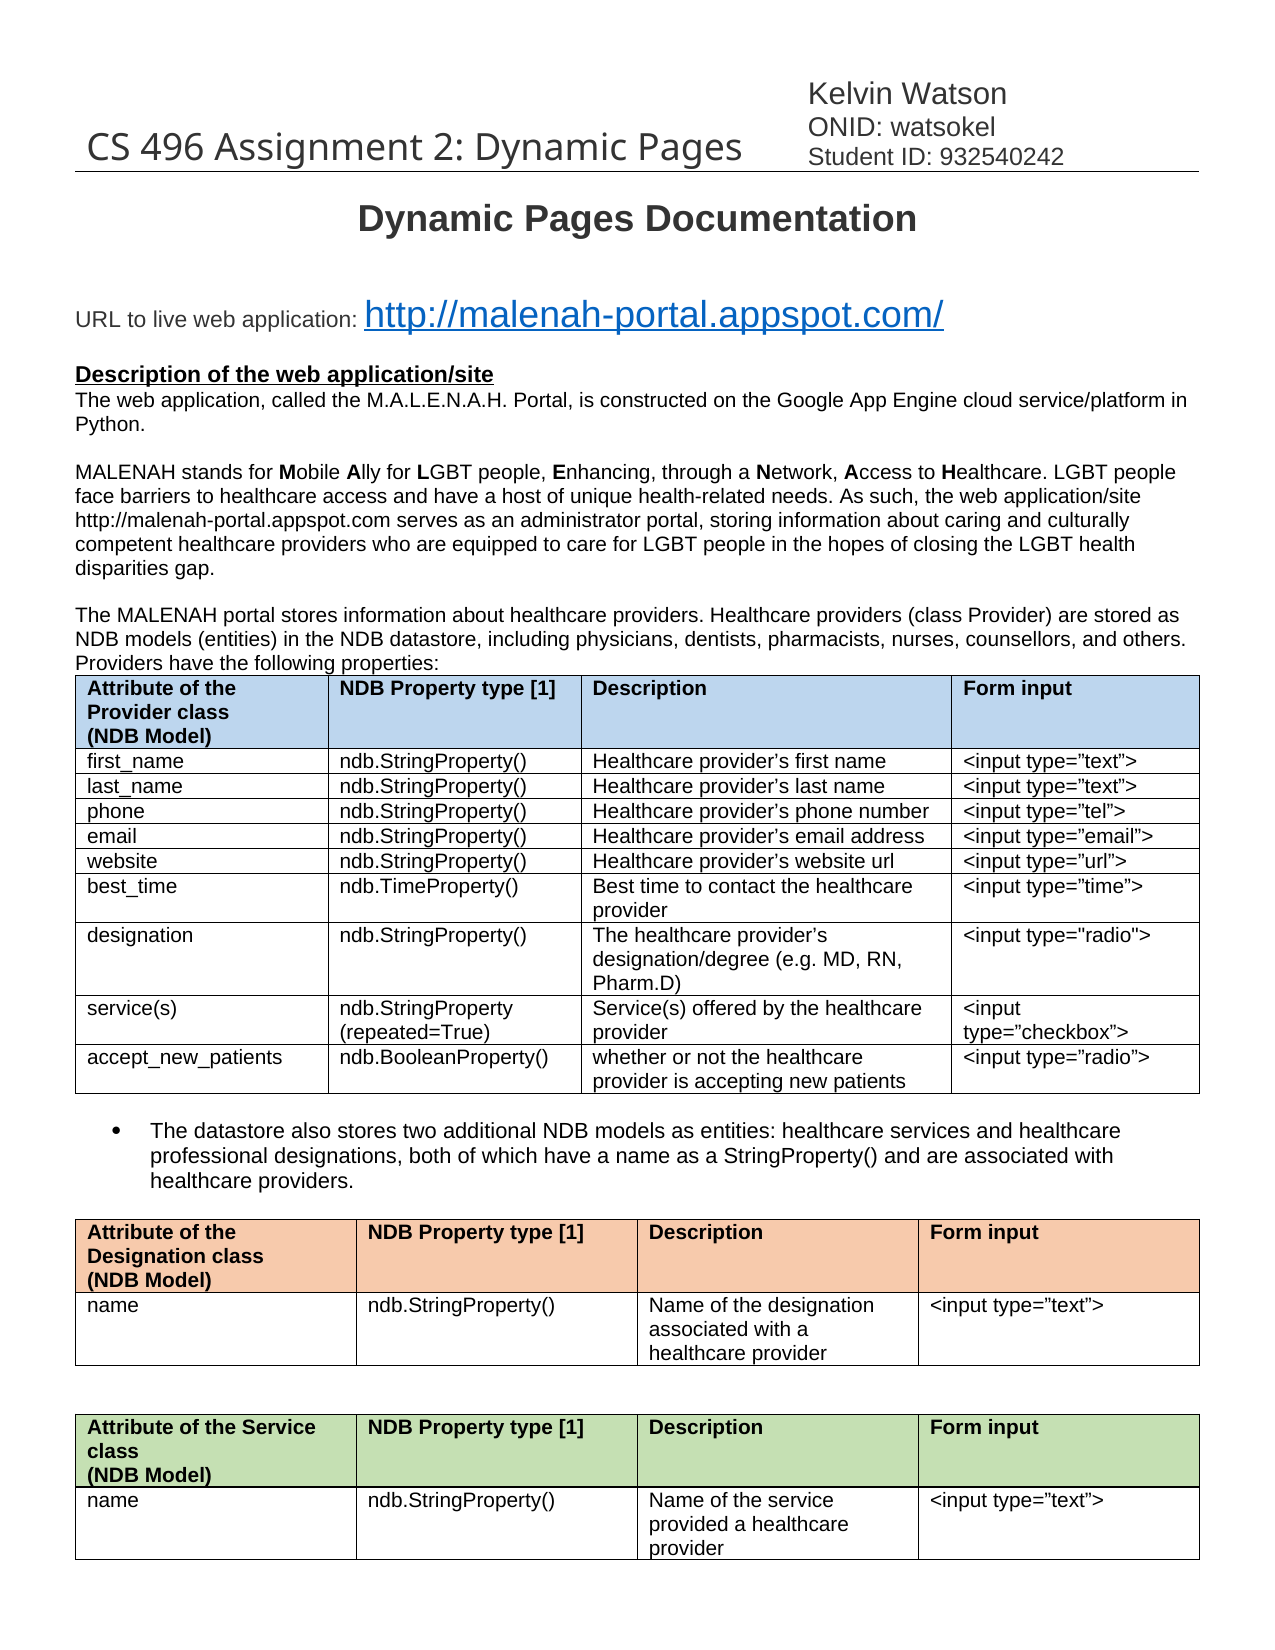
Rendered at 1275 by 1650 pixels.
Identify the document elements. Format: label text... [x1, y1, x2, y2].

text URL to live web application: http://malenah-portal.appspot.com/ [75, 292, 1200, 335]
table_cell ndb.StringProperty() [329, 923, 581, 995]
table_header NDB Property type [1] [357, 1220, 637, 1292]
table_cell <input type=”checkbox”> [952, 996, 1199, 1044]
table_cell designation [76, 923, 328, 995]
table_header Description [582, 676, 951, 748]
table_cell ndb.StringProperty() [329, 749, 581, 773]
table_cell Healthcare provider’s email address [582, 824, 951, 848]
table_header NDB Property type [1] [329, 676, 581, 748]
table_cell ndb.StringProperty() [329, 849, 581, 873]
table_cell <input type=”text”> [919, 1488, 1199, 1559]
table_cell <input type=”text”> [952, 774, 1199, 798]
text The web application, called the M.A.L.E.N.A.H. Portal, is constructed on the Google App Engine cloud service/platform in Python. [75, 388, 1200, 436]
table_cell <input type="radio"> [952, 923, 1199, 995]
table_cell The healthcare provider’s designation/degree (e.g. MD, RN, Pharm.D) [582, 923, 951, 995]
table_cell website [76, 849, 328, 873]
list The datastore also stores two additional NDB models as entities: healthcare services and healthcare professional designations, both of which have a name as a StringProperty() and are associated with healthcare providers. [112, 1118, 1200, 1193]
table_cell <input type=”time”> [952, 874, 1199, 922]
table_cell <input type=”text”> [952, 749, 1199, 773]
table_cell Name of the designation associated with a healthcare provider [638, 1293, 918, 1364]
table_cell ndb.BooleanProperty() [329, 1045, 581, 1093]
table_header Attribute of the Provider class (NDB Model) [76, 676, 328, 748]
table_cell Service(s) offered by the healthcare provider [582, 996, 951, 1044]
table_header Attribute of the Designation class (NDB Model) [76, 1220, 356, 1292]
table_header CS 496 Assignment 2: Dynamic Pages [75, 75, 796, 171]
table_cell Name of the service provided a healthcare provider [638, 1488, 918, 1559]
text Dynamic Pages Documentation [75, 196, 1200, 239]
table_cell Healthcare provider’s phone number [582, 799, 951, 823]
table_cell Healthcare provider’s website url [582, 849, 951, 873]
table_cell first_name [76, 749, 328, 773]
table_cell whether or not the healthcare provider is accepting new patients [582, 1045, 951, 1093]
table_cell <input type=”tel”> [952, 799, 1199, 823]
table_header Form input [952, 676, 1199, 748]
table_cell best_time [76, 874, 328, 922]
table_cell <input type=”email”> [952, 824, 1199, 848]
table_cell Healthcare provider’s last name [582, 774, 951, 798]
table_cell last_name [76, 774, 328, 798]
table_header Description [638, 1415, 918, 1486]
table_header Form input [919, 1220, 1199, 1292]
table_cell ndb.StringProperty (repeated=True) [329, 996, 581, 1044]
table_header Kelvin Watson ONID: watsokel Student ID: 932540242 [796, 75, 1199, 171]
table_cell Healthcare provider’s first name [582, 749, 951, 773]
table_cell ndb.StringProperty() [329, 824, 581, 848]
table_header Attribute of the Service class (NDB Model) [76, 1415, 356, 1486]
table_cell Best time to contact the healthcare provider [582, 874, 951, 922]
table_cell <input type=”text”> [919, 1293, 1199, 1364]
table_cell email [76, 824, 328, 848]
text Description of the web application/site [75, 361, 1200, 388]
table_header Form input [919, 1415, 1199, 1486]
table_cell phone [76, 799, 328, 823]
table_cell ndb.StringProperty() [329, 799, 581, 823]
table_cell <input type=”radio”> [952, 1045, 1199, 1093]
table_cell ndb.StringProperty() [329, 774, 581, 798]
table_cell accept_new_patients [76, 1045, 328, 1093]
table_header NDB Property type [1] [357, 1415, 637, 1486]
table_cell ndb.StringProperty() [357, 1293, 637, 1364]
table_cell service(s) [76, 996, 328, 1044]
table_cell <input type=”url”> [952, 849, 1199, 873]
table_cell ndb.TimeProperty() [329, 874, 581, 922]
text The MALENAH portal stores information about healthcare providers. Healthcare providers (class Provider) are stored as NDB models (entities) in the NDB datastore, including physicians, dentists, pharmacists, nurses, counsellors, and others. Providers have the following properties: [75, 603, 1200, 675]
table_header Description [638, 1220, 918, 1292]
table_cell name [76, 1293, 356, 1364]
table_cell ndb.StringProperty() [357, 1488, 637, 1559]
text MALENAH stands for Mobile Ally for LGBT people, Enhancing, through a Network, Access to Healthcare. LGBT people face barriers to healthcare access and have a host of unique health-related needs. As such, the web application/site http://malenah-portal.appspot.com serves as an administrator portal, storing information about caring and culturally competent healthcare providers who are equipped to care for LGBT people in the hopes of closing the LGBT health disparities gap. [75, 459, 1200, 579]
table_cell name [76, 1488, 356, 1559]
